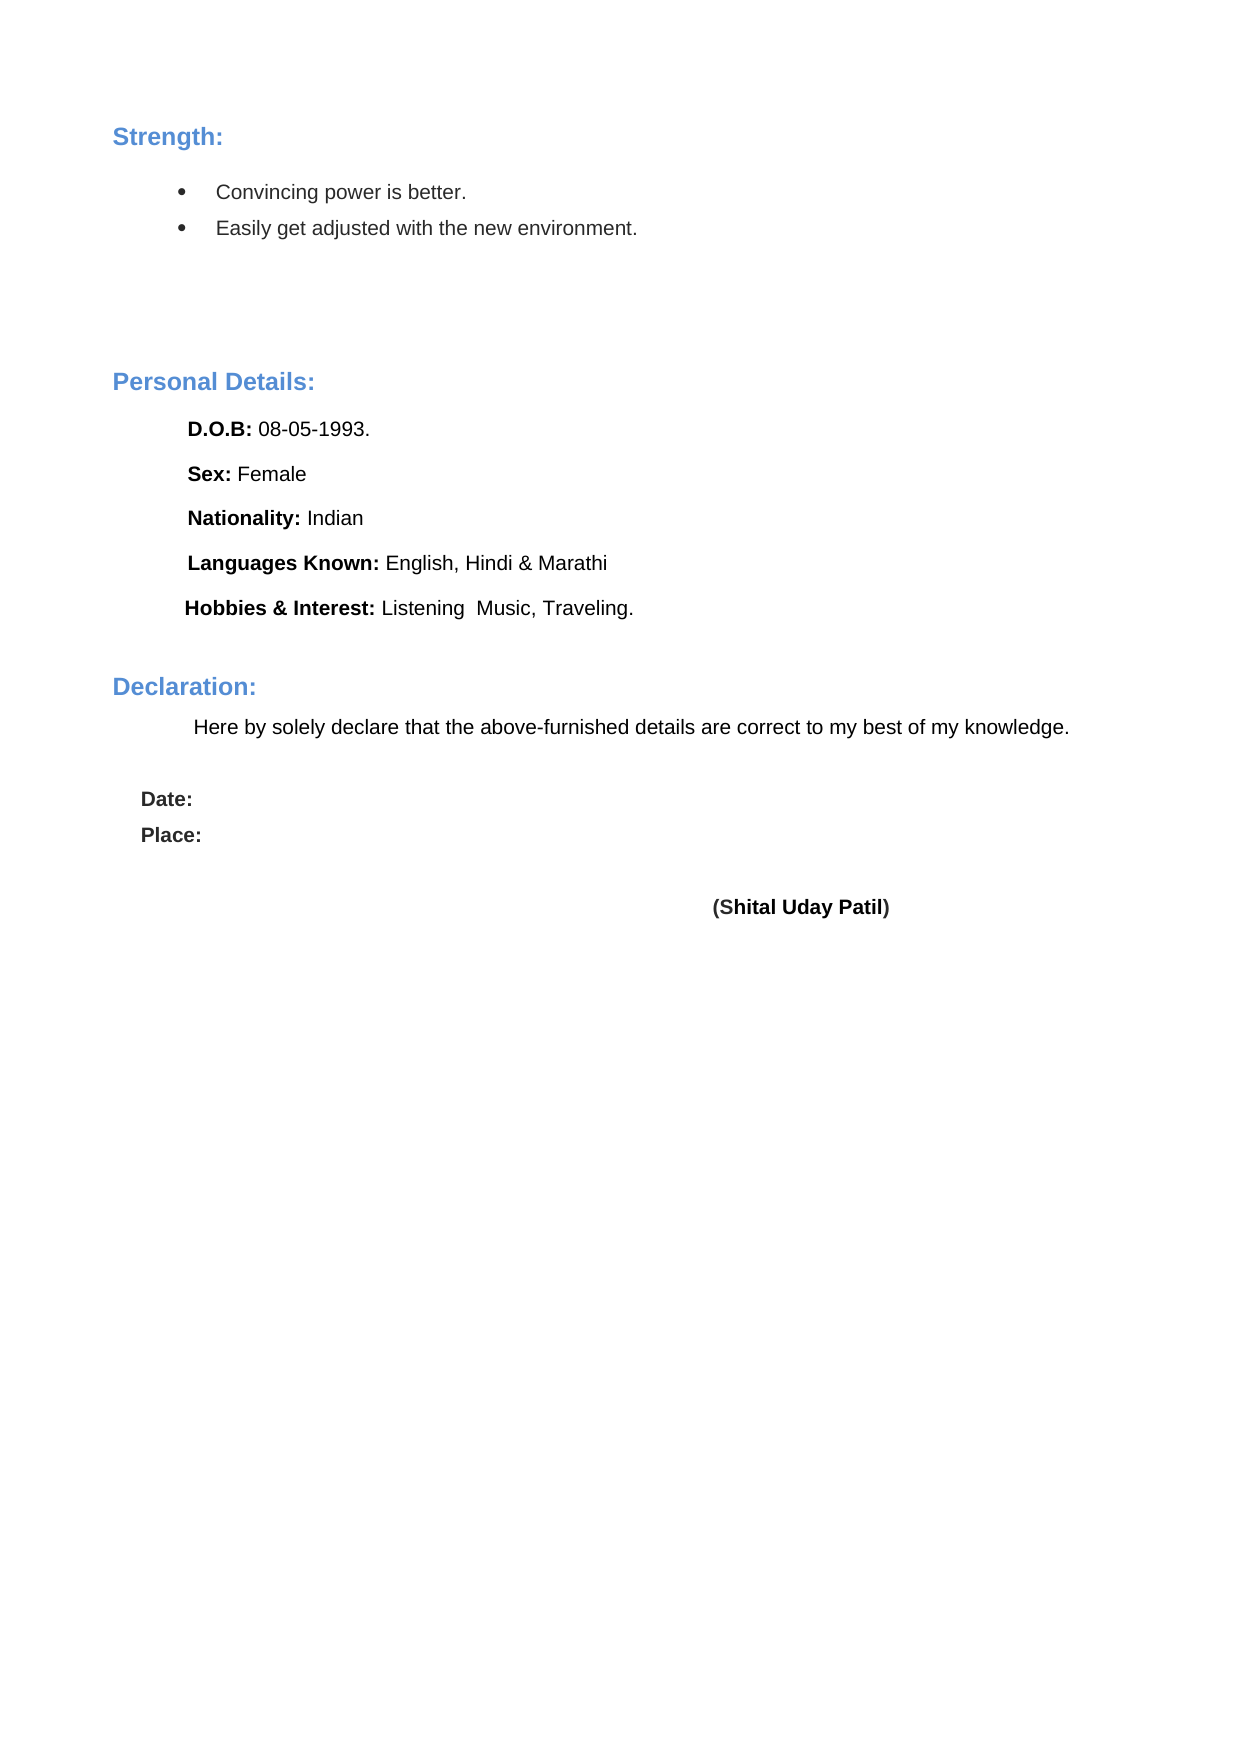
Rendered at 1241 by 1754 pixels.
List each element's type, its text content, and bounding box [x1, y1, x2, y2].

text (Shital Uday Patil) [141, 894, 1078, 918]
text Sex: Female [112, 461, 1078, 485]
text Declaration: [112, 672, 1078, 700]
subtitle D.O.B: 08-05-1993. [112, 417, 1078, 441]
text Date: [141, 787, 1078, 811]
text Place: [141, 823, 1078, 847]
subtitle Languages Known: English, Hindi & Marathi [187, 551, 1078, 575]
list Convincing power is better. [178, 180, 1078, 204]
text Here by solely declare that the above-furnished details are correct to my best of my knowledge. [187, 715, 1078, 739]
text Hobbies & Interest: Listening Music, Traveling. [112, 596, 1078, 620]
subtitle Nationality: Indian [187, 506, 1078, 530]
text Personal Details: [112, 367, 1078, 396]
list Easily get adjusted with the new environment. [178, 216, 1078, 240]
text Strength: [112, 122, 1078, 151]
